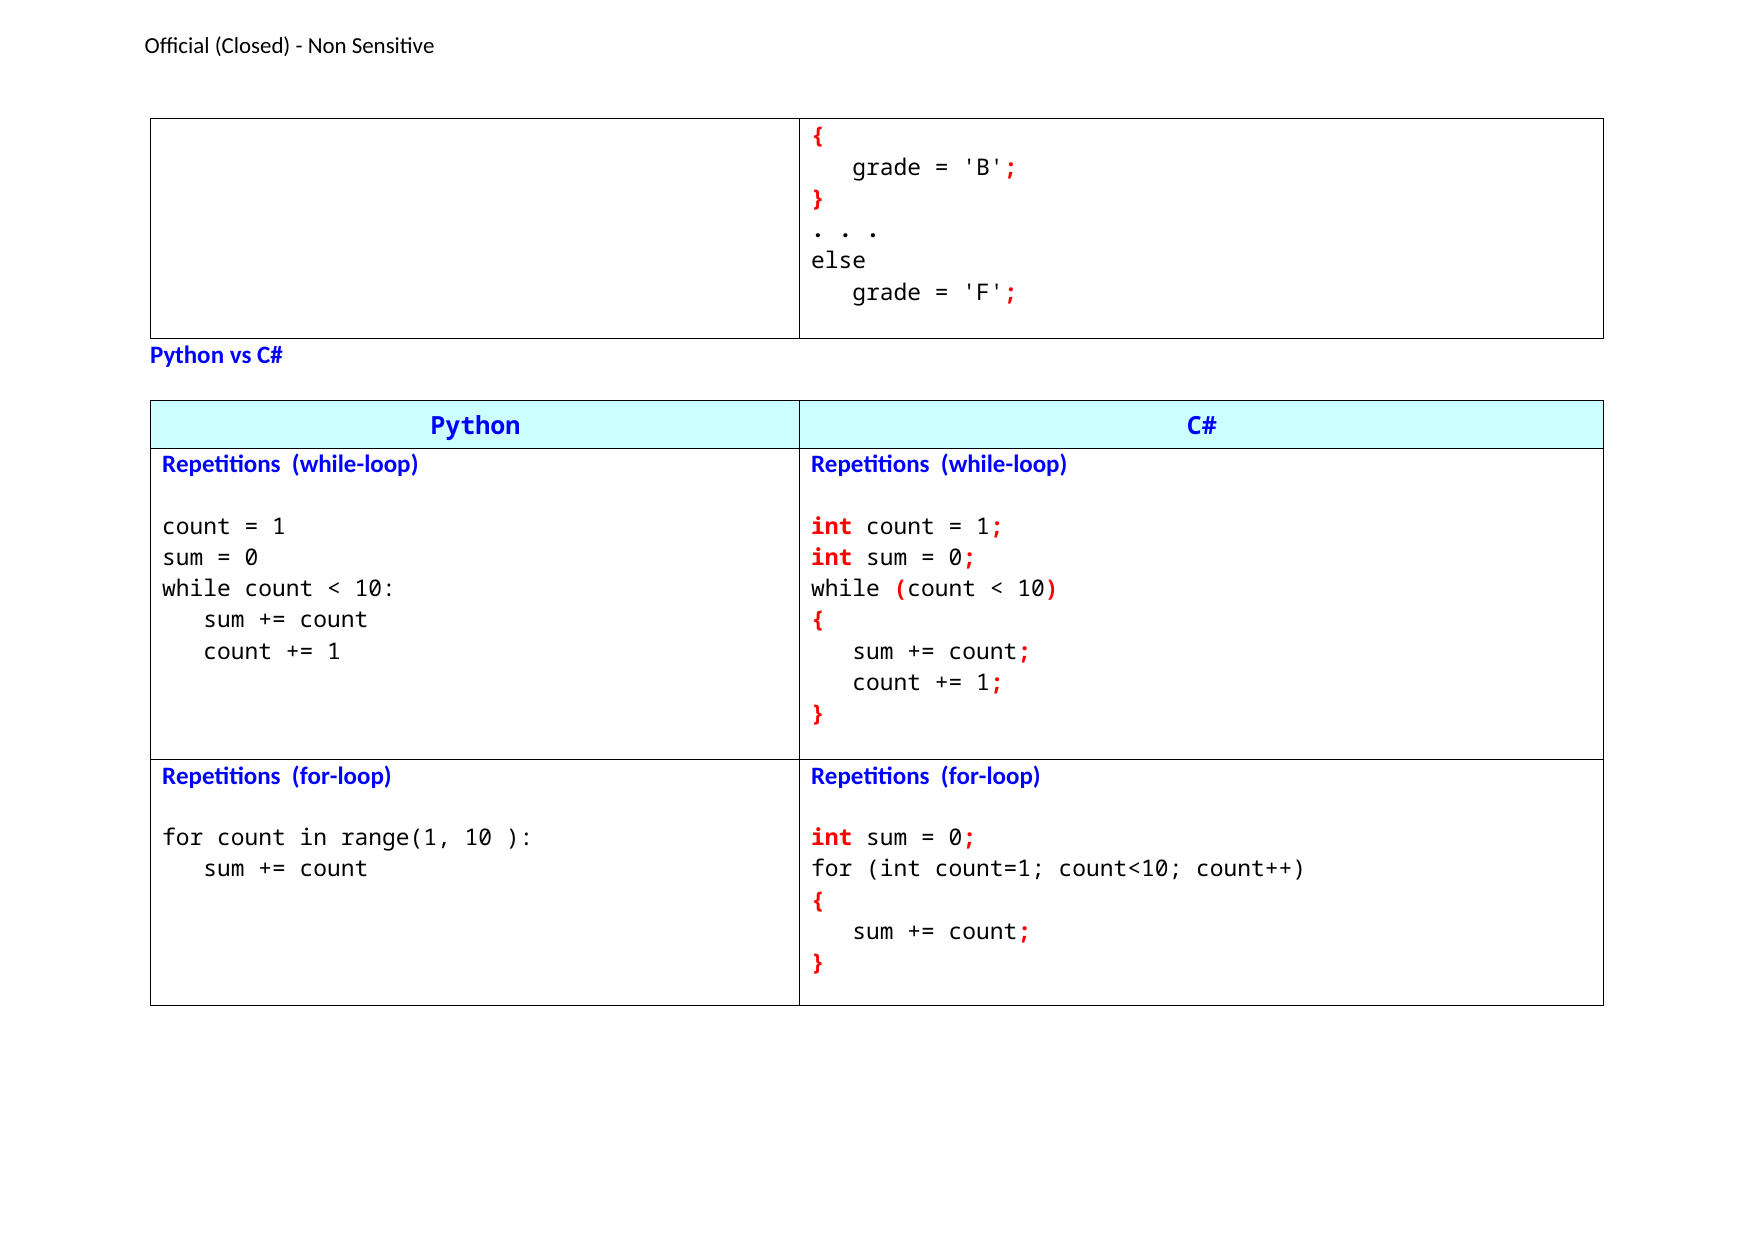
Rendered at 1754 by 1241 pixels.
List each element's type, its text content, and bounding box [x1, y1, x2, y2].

table_cell Repetitions (while-loop) int count = 1; int sum = 0; while (count < 10) { sum += count; count += 1; } [800, 449, 1603, 759]
table_header Python [151, 401, 799, 448]
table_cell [151, 119, 799, 338]
table_cell Repetitions (for-loop) int sum = 0; for (int count=1; count<10; count++) { sum += count; } [800, 760, 1603, 1005]
table_header C# [800, 401, 1603, 448]
text Python vs C# [150, 339, 1604, 369]
table_cell Repetitions (while-loop) count = 1 sum = 0 while count < 10: sum += count count += 1 [151, 449, 799, 759]
table_cell Repetitions (for-loop) for count in range(1, 10 ): sum += count [151, 760, 799, 1005]
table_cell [800, 119, 1603, 338]
